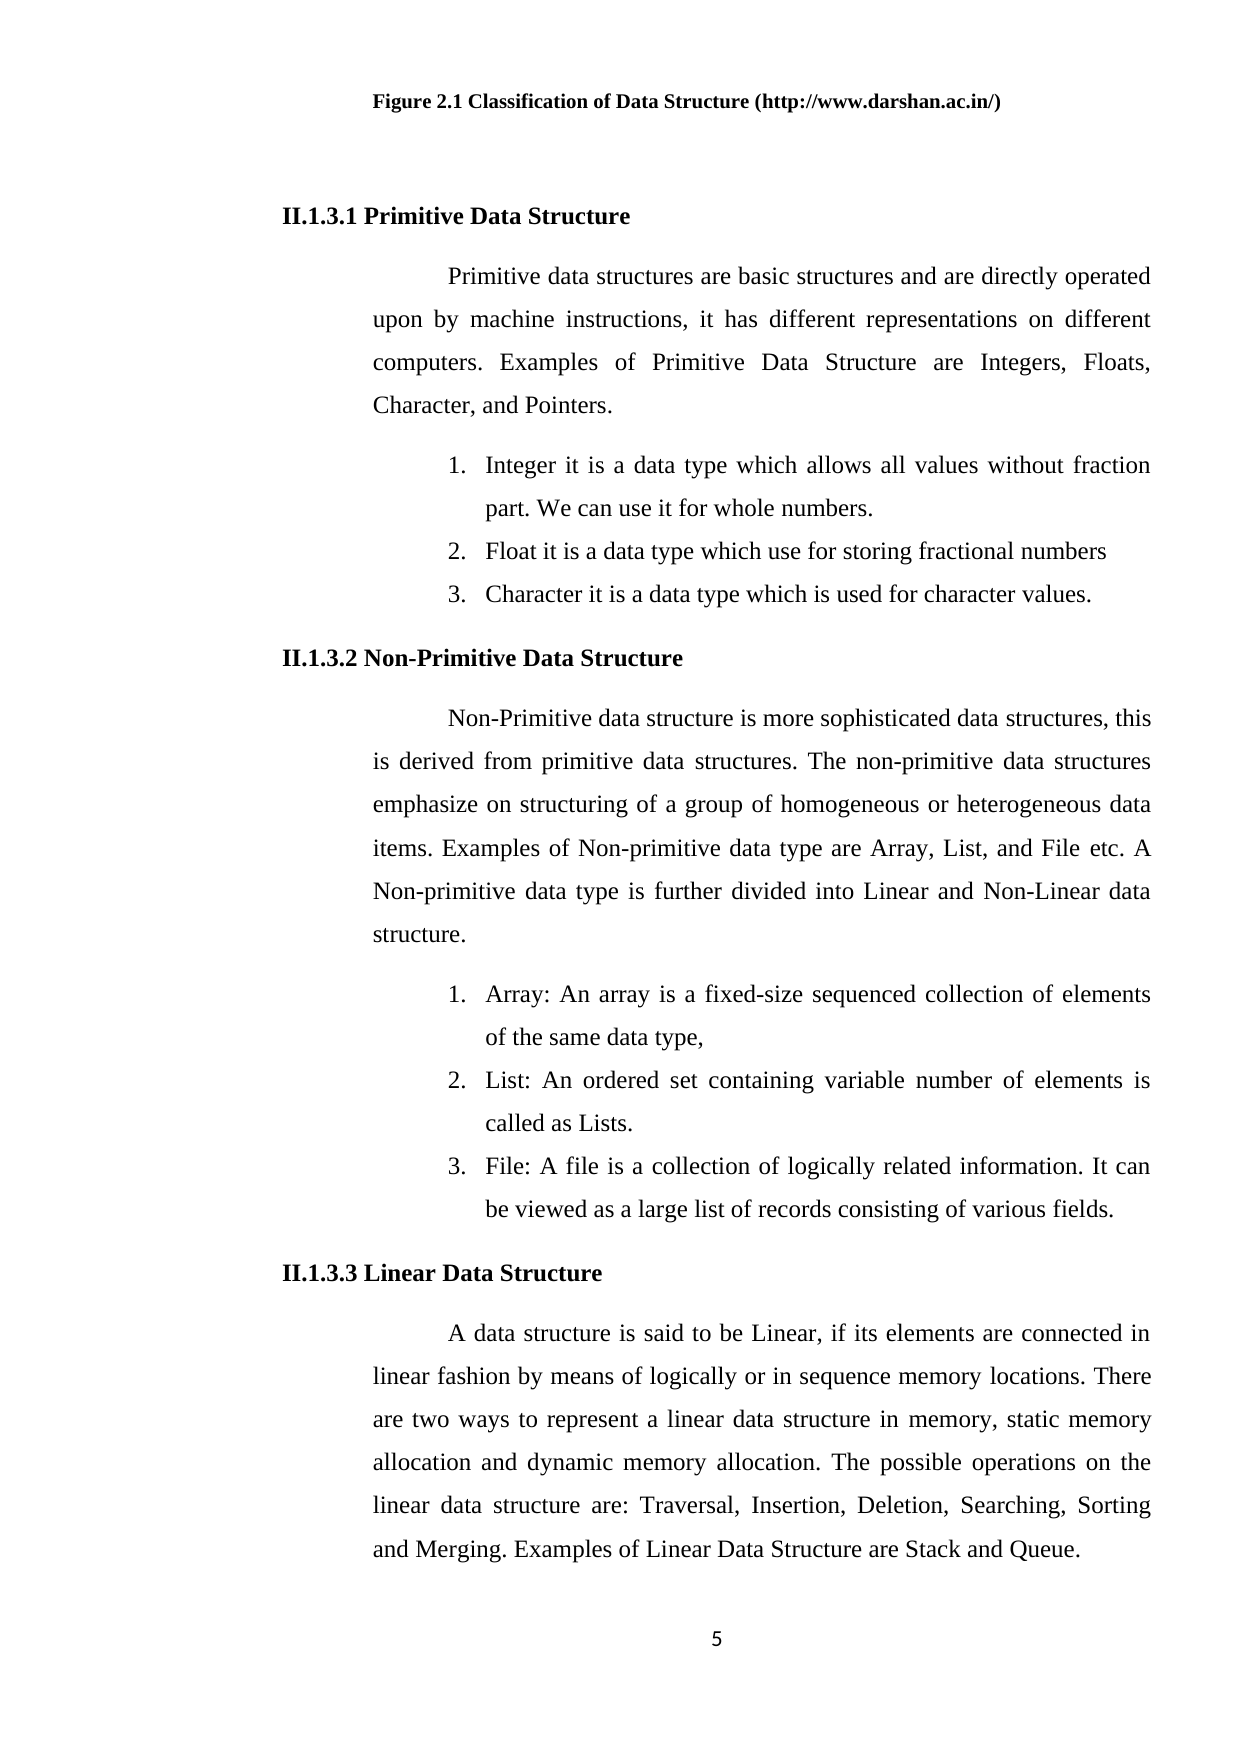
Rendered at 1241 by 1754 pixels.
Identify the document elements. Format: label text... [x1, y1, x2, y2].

text II.1.3.3 Linear Data Structure [207, 1258, 1152, 1287]
text Non-Primitive data structure is more sophisticated data structures, this is derived from primitive data structures. The non-primitive data structures emphasize on structuring of a group of homogeneous or heterogeneous data items. Examples of Non-primitive data type are Array, List, and File etc. A Non-primitive data type is further divided into Linear and Non-Linear data structure. [373, 703, 1152, 948]
list Float it is a data type which use for storing fractional numbers [448, 536, 1152, 565]
list Character it is a data type which is used for character values. [448, 579, 1152, 608]
text II.1.3.1 Primitive Data Structure [207, 201, 1152, 230]
list List: An ordered set containing variable number of elements is called as Lists. [448, 1065, 1152, 1137]
list File: A file is a collection of logically related information. It can be viewed as a large list of records consisting of various fields. [448, 1151, 1152, 1223]
text II.1.3.2 Non-Primitive Data Structure [207, 643, 1152, 672]
text A data structure is said to be Linear, if its elements are connected in linear fashion by means of logically or in sequence memory locations. There are two ways to represent a linear data structure in memory, static memory allocation and dynamic memory allocation. The possible operations on the linear data structure are: Traversal, Insertion, Deletion, Searching, Sorting and Merging. Examples of Linear Data Structure are Stack and Queue. [373, 1318, 1152, 1562]
text Primitive data structures are basic structures and are directly operated upon by machine instructions, it has different representations on different computers. Examples of Primitive Data Structure are Integers, Floats, Character, and Pointers. [373, 261, 1152, 419]
list Array: An array is a fixed-size sequenced collection of elements of the same data type, [448, 979, 1152, 1051]
list Integer it is a data type which allows all values without fraction part. We can use it for whole numbers. [448, 450, 1152, 522]
text Figure 2.1 Classification of Data Structure (http://www.darshan.ac.in/) [148, 89, 1152, 113]
